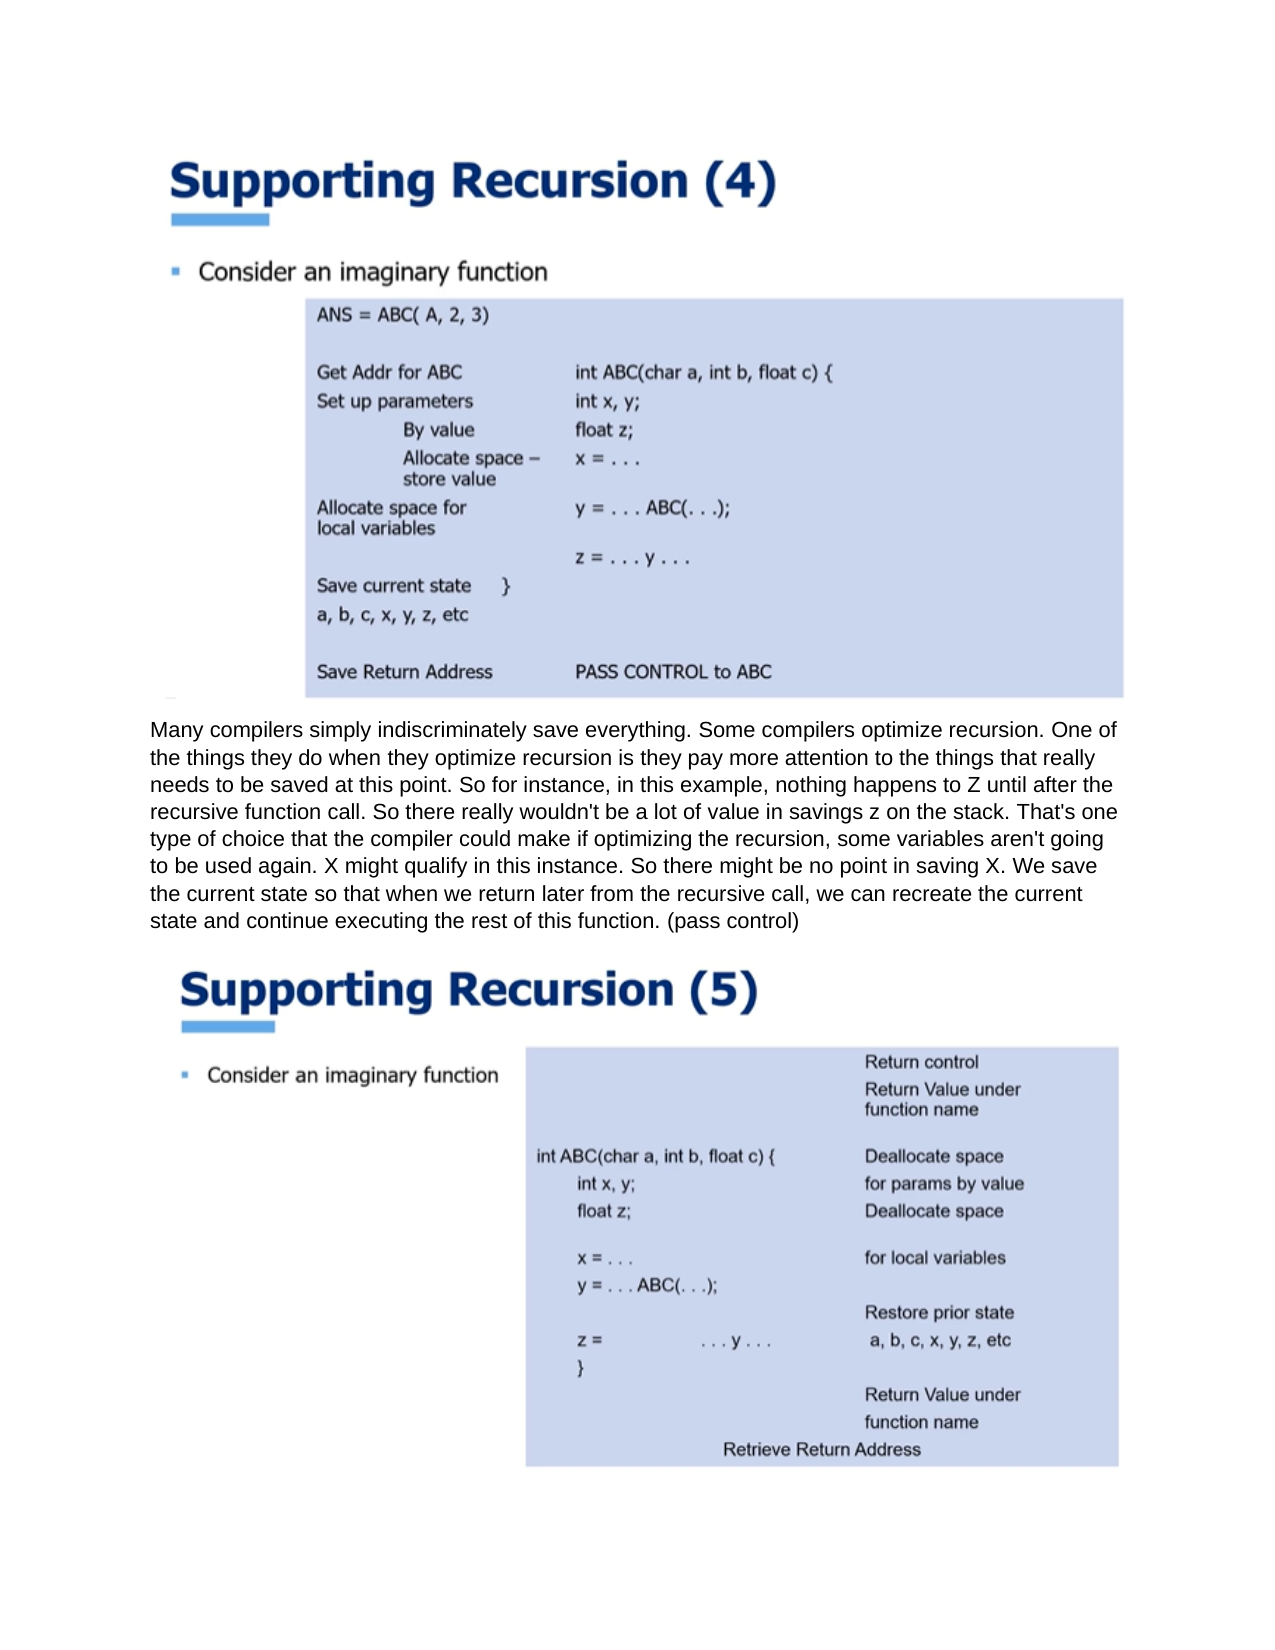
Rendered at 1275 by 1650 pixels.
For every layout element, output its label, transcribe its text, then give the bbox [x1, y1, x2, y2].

picture [150, 951, 1125, 1472]
picture [150, 150, 1125, 699]
text Many compilers simply indiscriminately save everything. Some compilers optimize recursion. One of the things they do when they optimize recursion is they pay more attention to the things that really needs to be saved at this point. So for instance, in this example, nothing happens to Z until after the recursive function call. So there really wouldn't be a lot of value in savings z on the stack. That's one type of choice that the compiler could make if optimizing the recursion, some variables aren't going to be used again. X might qualify in this instance. So there might be no point in saving X. We save the current state so that when we return later from the recursive call, we can recreate the current state and continue executing the rest of this function. (pass control) [150, 717, 1125, 933]
